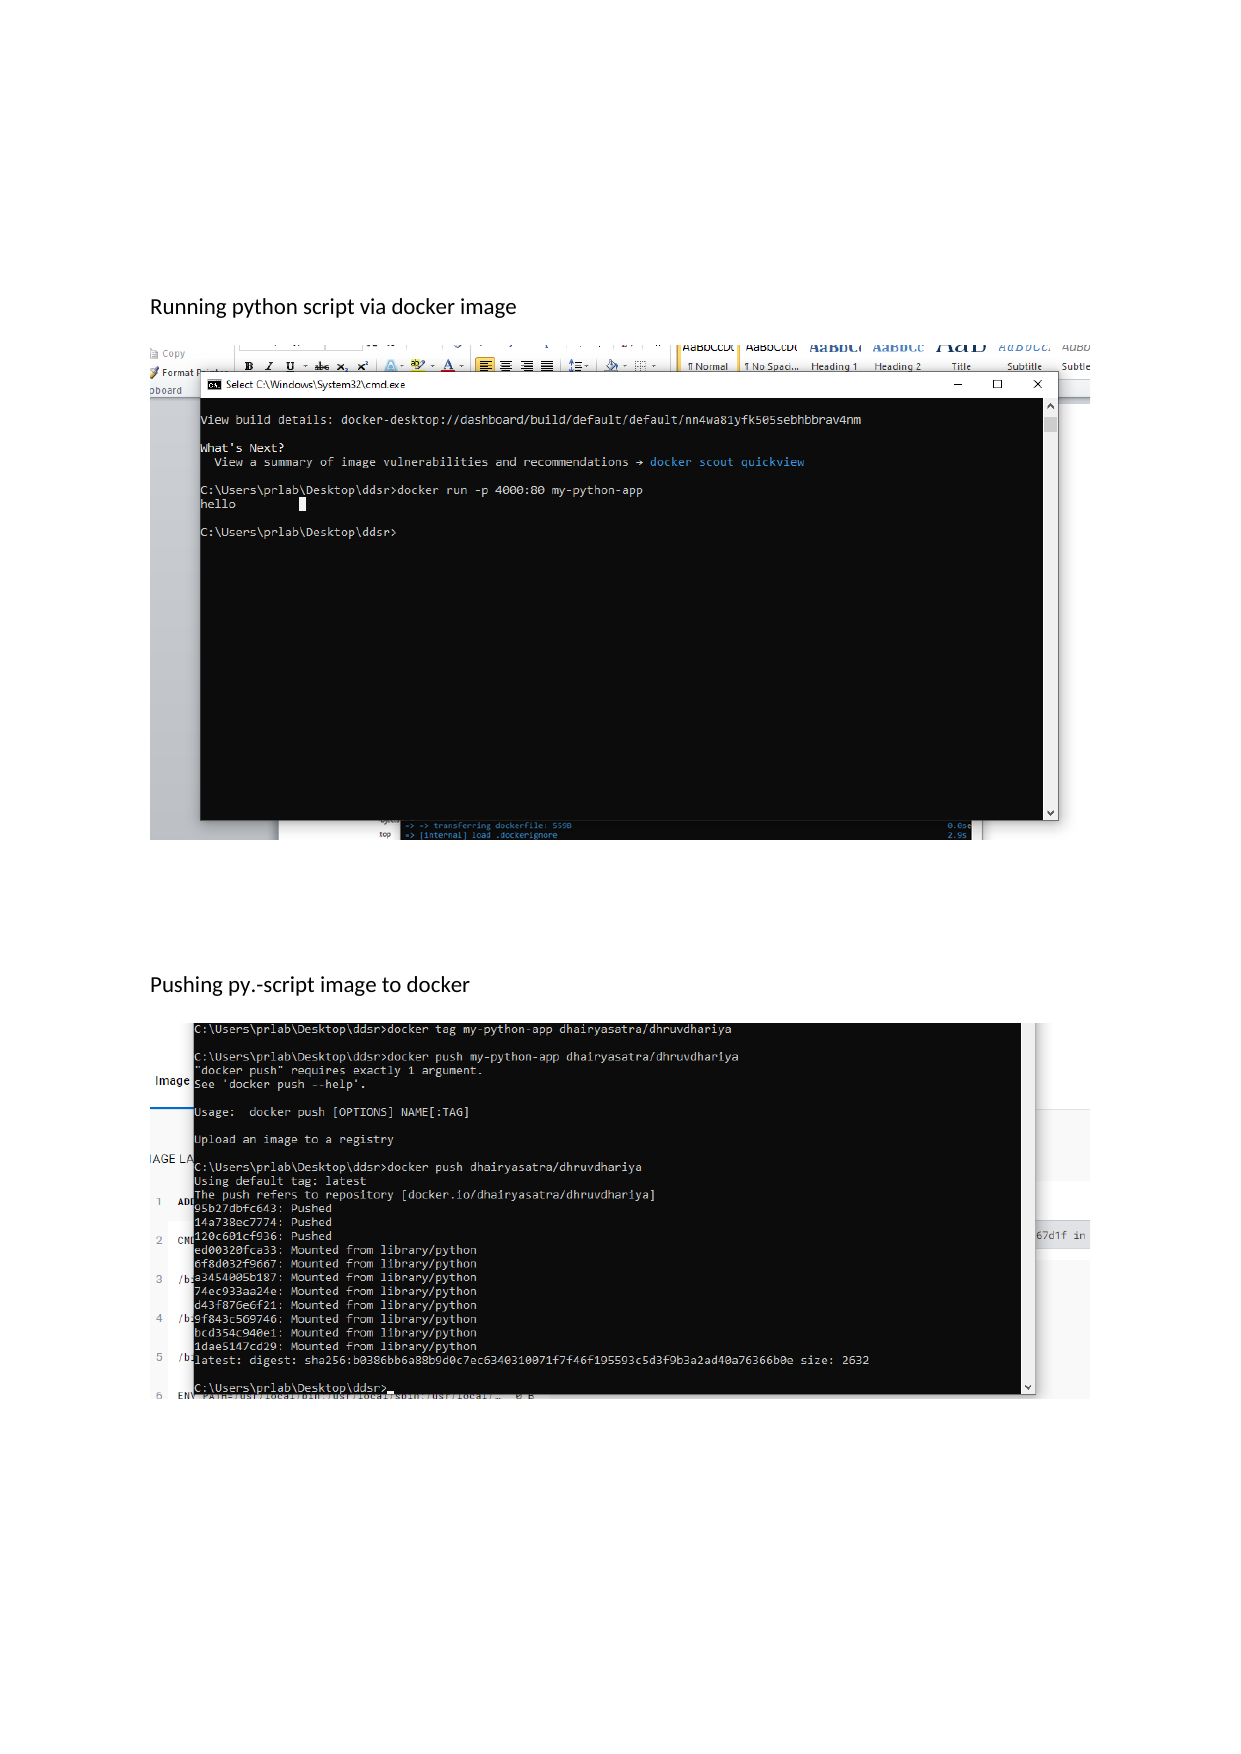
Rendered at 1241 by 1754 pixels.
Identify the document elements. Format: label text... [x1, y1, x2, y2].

text Running python script via docker image [150, 292, 1090, 320]
text Pushing py.-script image to docker [150, 971, 1090, 998]
picture [150, 1023, 1091, 1399]
picture [150, 345, 1091, 840]
